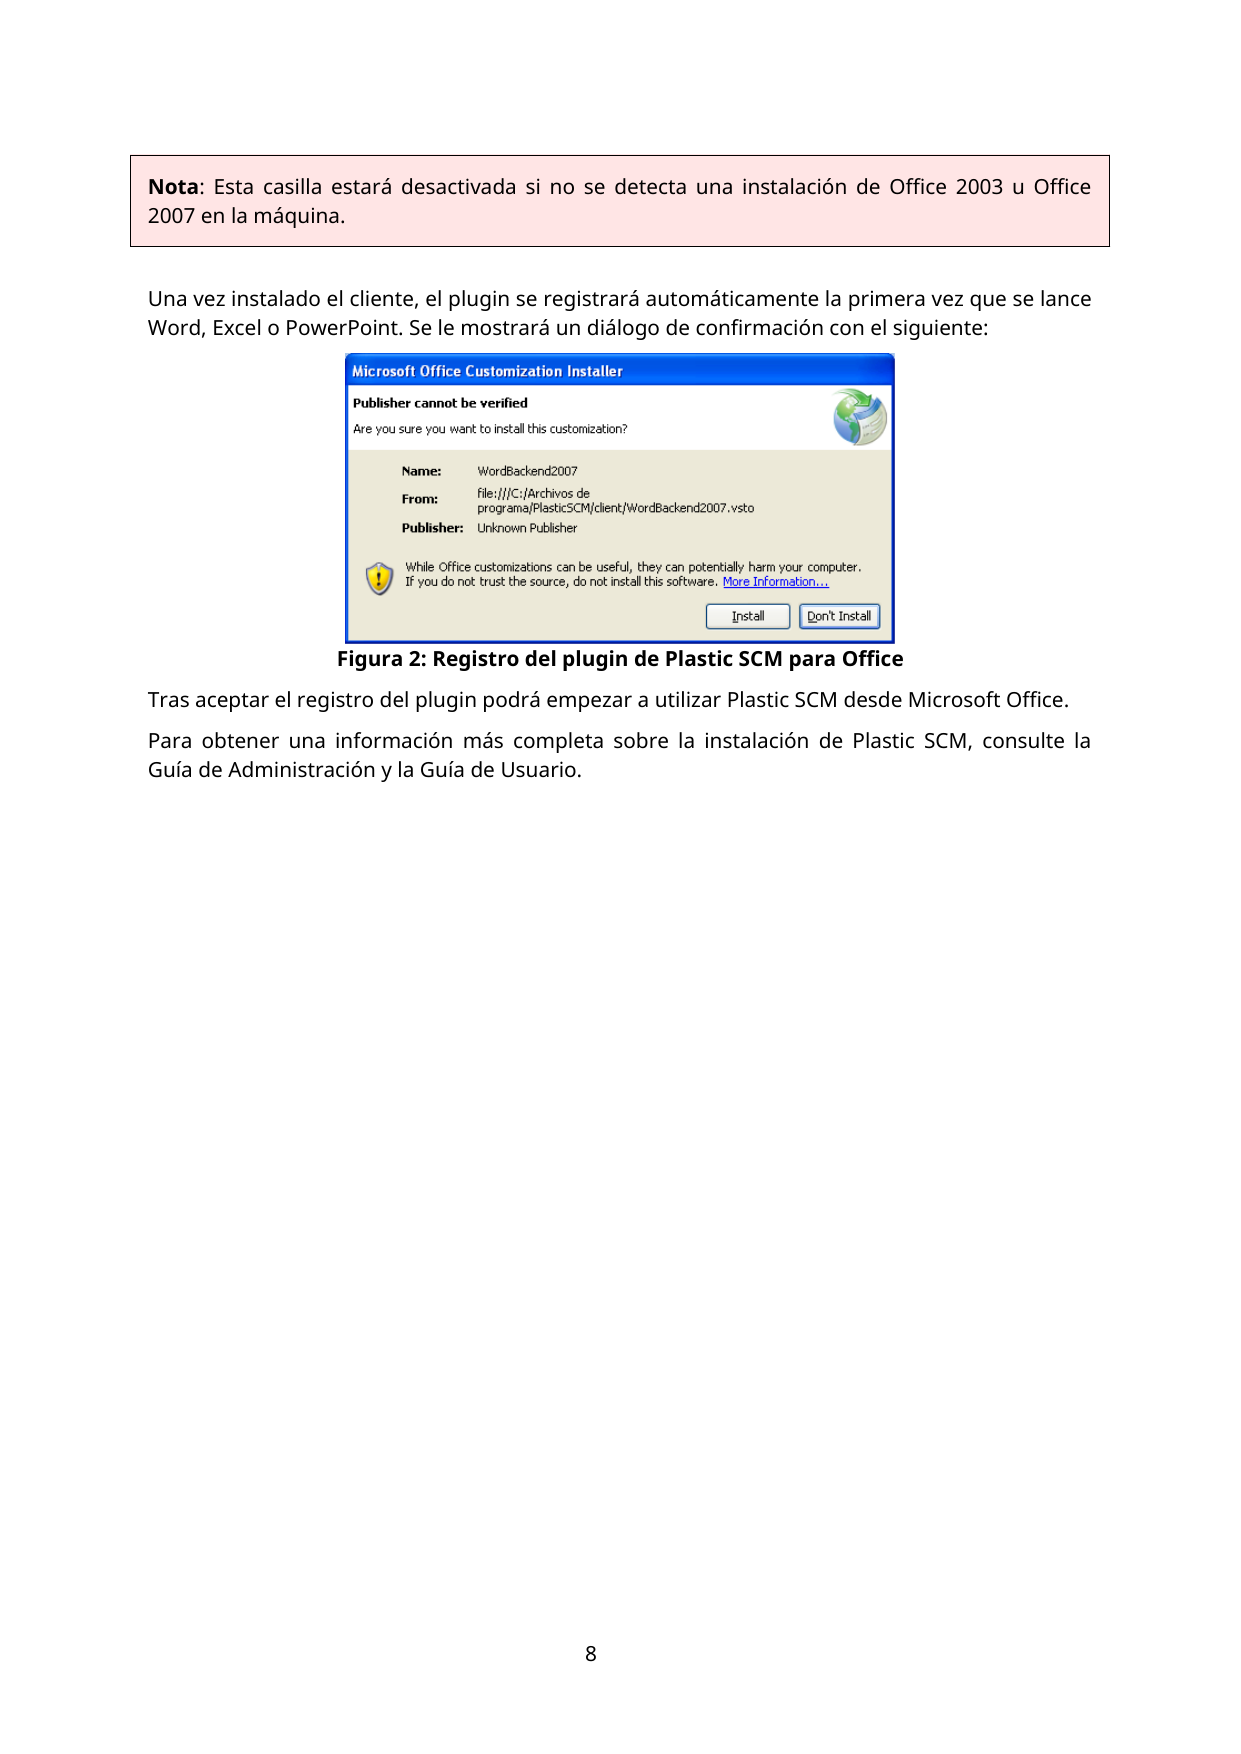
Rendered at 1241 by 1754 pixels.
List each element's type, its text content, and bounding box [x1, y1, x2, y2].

text Figura 2: Registro del plugin de Plastic SCM para Office [148, 644, 1093, 673]
picture [345, 353, 896, 645]
text Una vez instalado el cliente, el plugin se registrará automáticamente la primera vez que se lance Word, Excel o PowerPoint. Se le mostrará un diálogo de confirmación con el siguiente: [148, 284, 1093, 341]
text Tras aceptar el registro del plugin podrá empezar a utilizar Plastic SCM desde Microsoft Office. [148, 685, 1093, 714]
text Para obtener una información más completa sobre la instalación de Plastic SCM, consulte la Guía de Administración y la Guía de Usuario. [148, 726, 1093, 783]
text Nota: Esta casilla estará desactivada si no se detecta una instalación de Office 2003 u Office 2007 en la máquina. [131, 156, 1109, 246]
